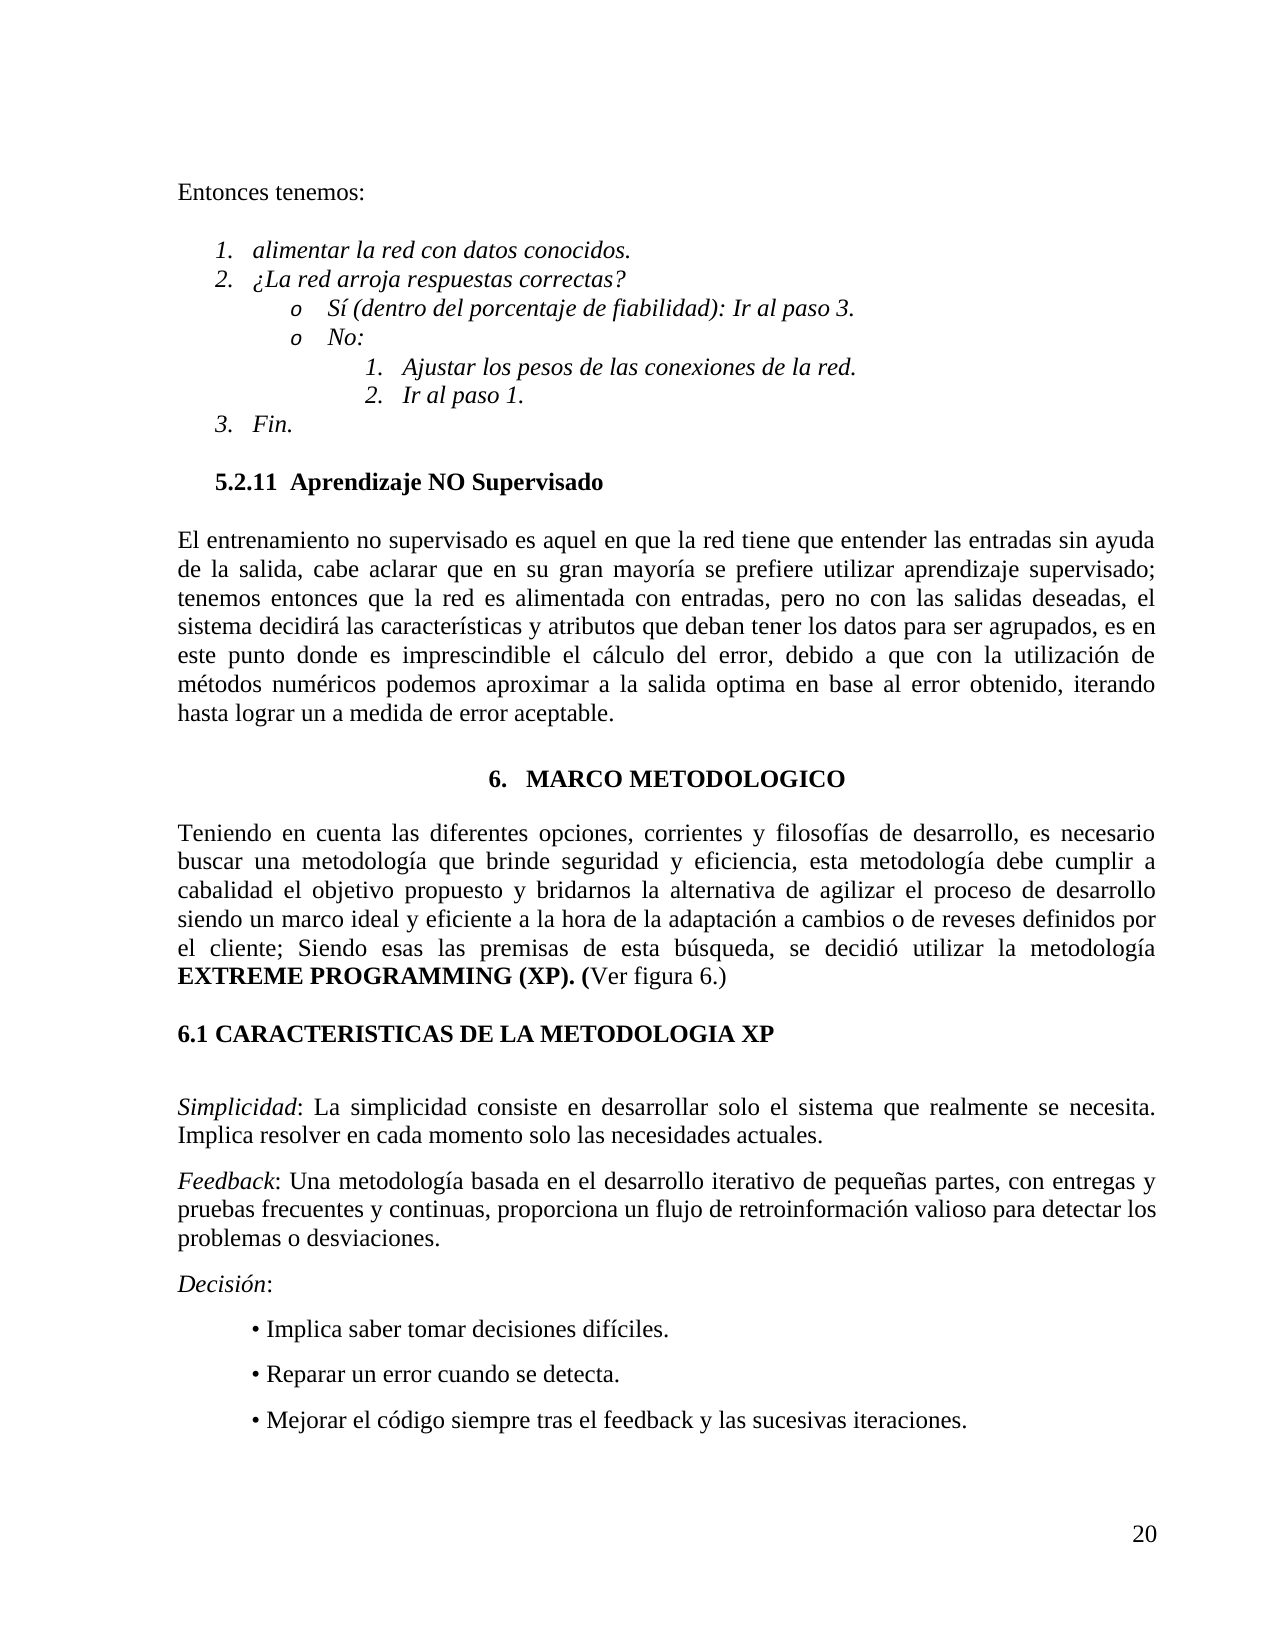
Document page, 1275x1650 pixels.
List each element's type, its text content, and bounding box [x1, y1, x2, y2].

text Feedback: Una metodología basada en el desarrollo iterativo de pequeñas partes, con entregas y pruebas frecuentes y continuas, proporciona un flujo de retroinformación valioso para detectar los problemas o desviaciones. [177, 1166, 1157, 1252]
list alimentar la red con datos conocidos. [215, 235, 1157, 264]
list Ir al paso 1. [365, 381, 1157, 409]
text El entrenamiento no supervisado es aquel en que la red tiene que entender las entradas sin ayuda de la salida, cabe aclarar que en su gran mayoría se prefiere utilizar aprendizaje supervisado; tenemos entonces que la red es alimentada con entradas, pero no con las salidas deseadas, el sistema decidirá las características y atributos que deban tener los datos para ser agrupados, es en este punto donde es imprescindible el cálculo del error, debido a que con la utilización de métodos numéricos podemos aproximar a la salida optima en base al error obtenido, iterando hasta lograr un a medida de error aceptable. [177, 525, 1157, 726]
text • Implica saber tomar decisiones difíciles. [177, 1314, 1157, 1343]
text • Reparar un error cuando se detecta. [177, 1359, 1157, 1388]
text Teniendo en cuenta las diferentes opciones, corrientes y filosofías de desarrollo, es necesario buscar una metodología que brinde seguridad y eficiencia, esta metodología debe cumplir a cabalidad el objetivo propuesto y bridarnos la alternativa de agilizar el proceso de desarrollo siendo un marco ideal y eficiente a la hora de la adaptación a cambios o de reveses definidos por el cliente; Siendo esas las premisas de esta búsqueda, se decidió utilizar la metodología EXTREME PROGRAMMING (XP). (Ver figura 6.) [177, 818, 1157, 990]
list Fin. [215, 409, 1157, 438]
list Sí (dentro del porcentaje de fiabilidad): Ir al paso 3. [290, 293, 1157, 322]
text Decisión: [177, 1269, 1157, 1297]
list ¿La red arroja respuestas correctas? [215, 264, 1157, 293]
subtitle MARCO METODOLOGICO [177, 764, 1157, 793]
list No: [290, 322, 1157, 352]
text Simplicidad: La simplicidad consiste en desarrollar solo el sistema que realmente se necesita. Implica resolver en cada momento solo las necesidades actuales. [177, 1092, 1157, 1149]
subtitle CARACTERISTICAS DE LA METODOLOGIA XP [177, 1019, 1157, 1048]
list Ajustar los pesos de las conexiones de la red. [365, 352, 1157, 381]
text Entonces tenemos: [177, 177, 1157, 206]
text • Mejorar el código siempre tras el feedback y las sucesivas iteraciones. [177, 1405, 1157, 1434]
subtitle Aprendizaje NO Supervisado [215, 467, 1157, 496]
